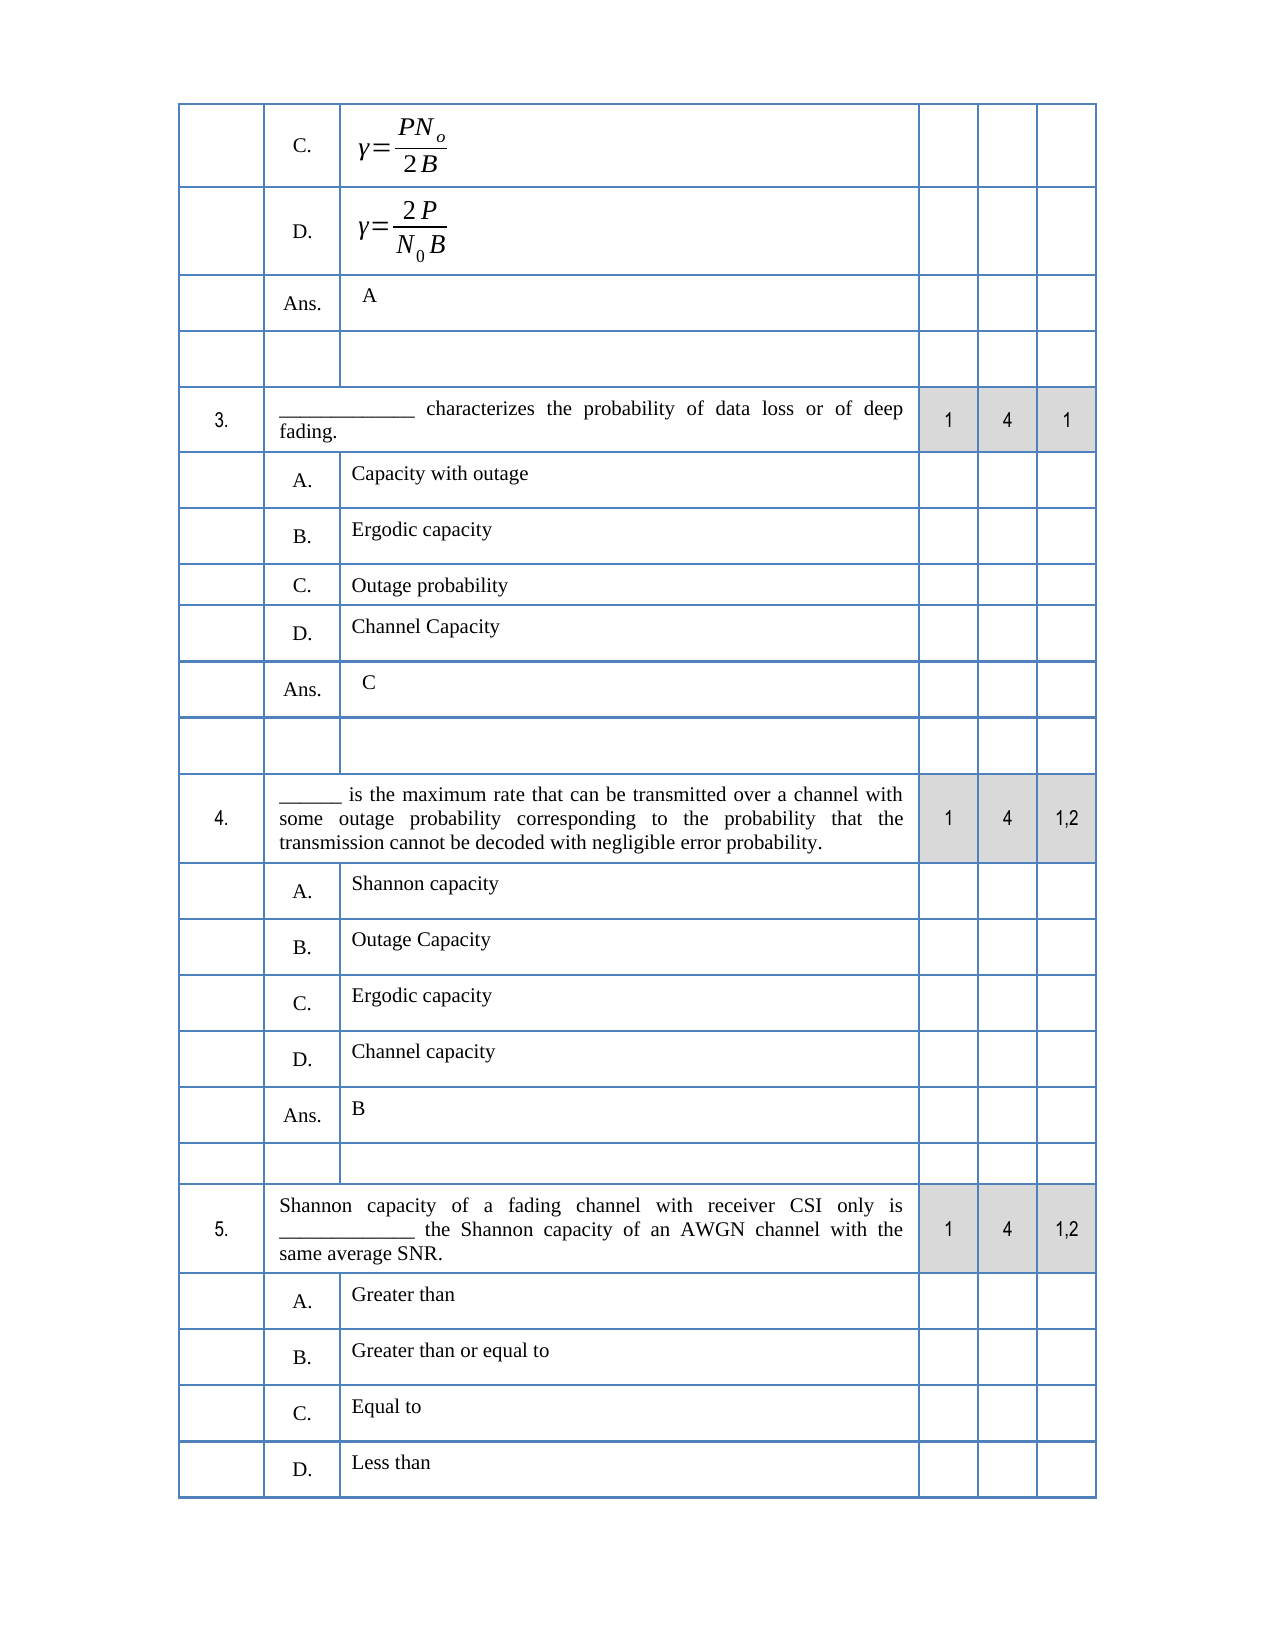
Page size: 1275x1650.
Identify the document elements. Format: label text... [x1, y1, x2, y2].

table_cell [1038, 663, 1095, 716]
table_cell [180, 1330, 263, 1384]
table_cell [180, 1032, 263, 1086]
table_cell [341, 105, 918, 186]
table_cell [979, 606, 1036, 660]
table_cell Shannon capacity [341, 864, 918, 918]
table_cell 1,2 [1038, 775, 1095, 862]
table_cell [1038, 1274, 1095, 1328]
table_cell [341, 1144, 918, 1183]
table_cell Outage Capacity [341, 920, 918, 974]
table_cell [920, 1032, 977, 1086]
table_cell 1 [920, 1185, 977, 1272]
table_cell Less than [341, 1443, 918, 1496]
table_cell [265, 719, 339, 772]
table_cell [180, 606, 263, 660]
table_cell C. [265, 976, 339, 1030]
table_cell [979, 1032, 1036, 1086]
table_cell [979, 1088, 1036, 1142]
table_cell [920, 1088, 977, 1142]
table_cell Greater than or equal to [341, 1330, 918, 1384]
table_cell B [341, 1088, 918, 1142]
table_cell [920, 565, 977, 604]
table_cell C [341, 663, 918, 716]
table_cell [1038, 1088, 1095, 1142]
table_cell 1,2 [1038, 1185, 1095, 1272]
table_cell Capacity with outage [341, 453, 918, 507]
table_cell Ans. [265, 1088, 339, 1142]
table_cell [265, 332, 339, 386]
table_cell [1038, 1032, 1095, 1086]
table_cell [920, 663, 977, 716]
table_cell [920, 606, 977, 660]
table_cell [979, 663, 1036, 716]
table_cell [1038, 719, 1095, 772]
table_cell [180, 976, 263, 1030]
table_cell [920, 453, 977, 507]
table_cell [920, 1274, 977, 1328]
table_cell [1038, 1330, 1095, 1384]
table_cell [979, 276, 1036, 330]
table_cell [180, 188, 263, 274]
table_cell B. [265, 509, 339, 563]
table_cell [1038, 1443, 1095, 1496]
table_cell [920, 332, 977, 386]
table_cell Ergodic capacity [341, 509, 918, 563]
table_cell [341, 188, 918, 274]
table_cell [1038, 1144, 1095, 1183]
table_cell Greater than [341, 1274, 918, 1328]
table_cell A [341, 276, 918, 330]
table_cell [979, 1443, 1036, 1496]
table_cell [979, 1386, 1036, 1440]
table_cell [920, 1330, 977, 1384]
table_cell [1038, 105, 1095, 186]
table_cell [1038, 565, 1095, 604]
table_cell [920, 1386, 977, 1440]
table_cell [979, 105, 1036, 186]
table_cell Channel capacity [341, 1032, 918, 1086]
table_cell D. [265, 1443, 339, 1496]
table_cell [180, 920, 263, 974]
table_cell B. [265, 920, 339, 974]
table_cell Ans. [265, 276, 339, 330]
table_cell [979, 1274, 1036, 1328]
table_cell [180, 1088, 263, 1142]
table_cell [979, 1144, 1036, 1183]
table_cell [979, 332, 1036, 386]
table_cell [1038, 453, 1095, 507]
table_cell [979, 920, 1036, 974]
table_cell [1038, 1386, 1095, 1440]
table_cell [180, 1144, 263, 1183]
table_cell [920, 1144, 977, 1183]
table_cell [180, 509, 263, 563]
table_cell [979, 1330, 1036, 1384]
table_cell [265, 1144, 339, 1183]
table_cell A. [265, 1274, 339, 1328]
table_cell [979, 565, 1036, 604]
table_cell 3. [180, 388, 263, 451]
table_cell 4 [979, 775, 1036, 862]
table_cell 4 [979, 1185, 1036, 1272]
table_cell D. [265, 606, 339, 660]
table_cell [1038, 276, 1095, 330]
table_cell [920, 920, 977, 974]
table_cell Shannon capacity of a fading channel with receiver CSI only is _____________ the Shannon capacity of an AWGN channel with the same average SNR. [265, 1185, 918, 1272]
table_cell [920, 864, 977, 918]
table_cell [1038, 606, 1095, 660]
table_cell A. [265, 864, 339, 918]
table_cell [180, 1386, 263, 1440]
table_cell Outage probability [341, 565, 918, 604]
table_cell 5. [180, 1185, 263, 1272]
table_cell [920, 105, 977, 186]
table_cell [180, 276, 263, 330]
table_cell [1038, 864, 1095, 918]
table_cell [1038, 332, 1095, 386]
table_cell [979, 188, 1036, 274]
table_cell [180, 332, 263, 386]
table_cell [979, 719, 1036, 772]
table_cell Equal to [341, 1386, 918, 1440]
table_cell [920, 719, 977, 772]
table_cell [920, 188, 977, 274]
table_cell [341, 332, 918, 386]
table_cell [180, 105, 263, 186]
table_cell Channel Capacity [341, 606, 918, 660]
table_cell [979, 509, 1036, 563]
table_cell Ergodic capacity [341, 976, 918, 1030]
table_cell 1 [1038, 388, 1095, 451]
table_cell [180, 719, 263, 772]
table_cell B. [265, 1330, 339, 1384]
table_cell [180, 453, 263, 507]
table_cell [1038, 976, 1095, 1030]
table_cell [341, 719, 918, 772]
table_cell [1038, 188, 1095, 274]
table_cell [920, 509, 977, 563]
table_cell 1 [920, 388, 977, 451]
table_cell 1 [920, 775, 977, 862]
table_cell [979, 864, 1036, 918]
table_cell C. [265, 565, 339, 604]
table_cell [180, 864, 263, 918]
table_cell D. [265, 1032, 339, 1086]
table_cell [979, 453, 1036, 507]
table_cell [920, 276, 977, 330]
table_cell [979, 976, 1036, 1030]
table_cell 4. [180, 775, 263, 862]
table_cell [920, 976, 977, 1030]
table_cell [180, 1443, 263, 1496]
table_cell C. [265, 1386, 339, 1440]
table_cell [920, 1443, 977, 1496]
table_cell D. [265, 188, 339, 274]
table_cell [180, 663, 263, 716]
table_cell Ans. [265, 663, 339, 716]
table_cell C. [265, 105, 339, 186]
table_cell [180, 1274, 263, 1328]
table_cell [1038, 509, 1095, 563]
table_cell 4 [979, 388, 1036, 451]
table_cell [1038, 920, 1095, 974]
table_cell A. [265, 453, 339, 507]
table_cell _____________ characterizes the probability of data loss or of deep fading. [265, 388, 918, 451]
table_cell ______ is the maximum rate that can be transmitted over a channel with some outage probability corresponding to the probability that the transmission cannot be decoded with negligible error probability. [265, 775, 918, 862]
table_cell [180, 565, 263, 604]
